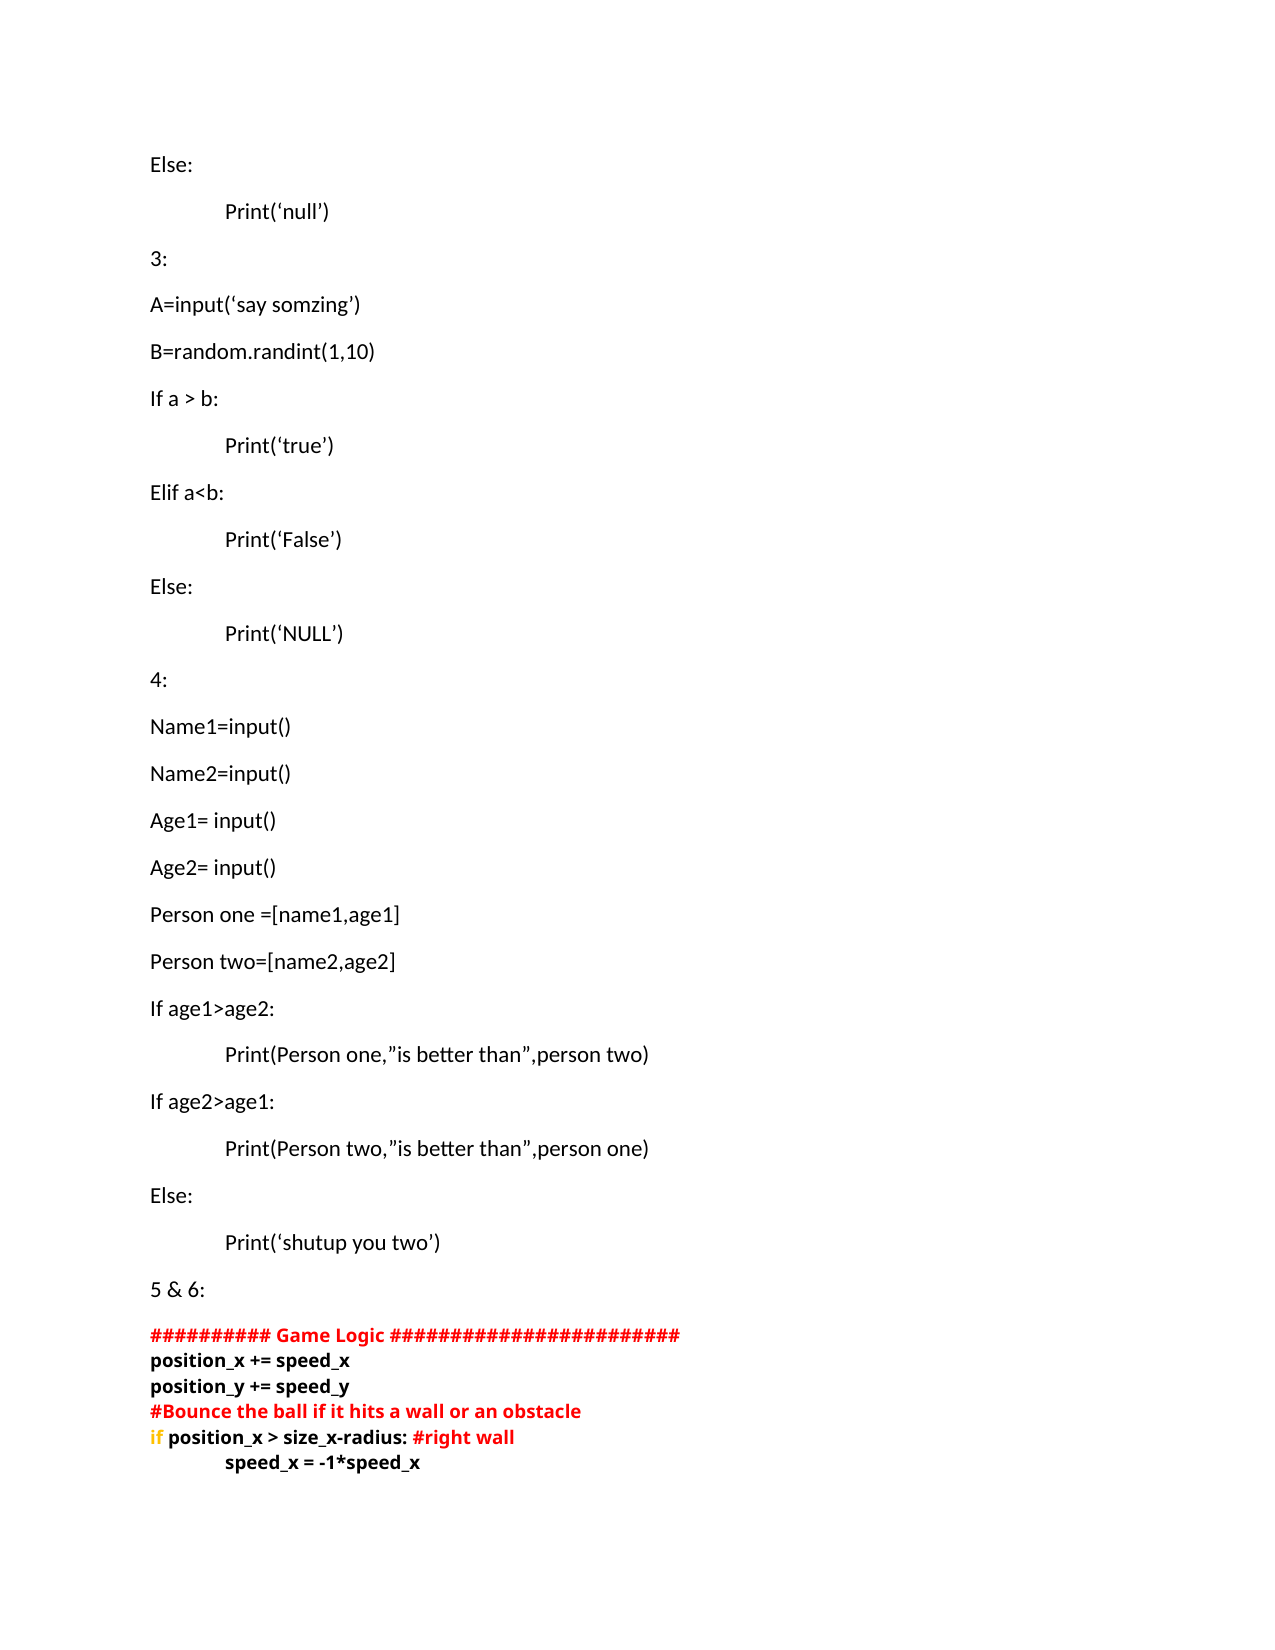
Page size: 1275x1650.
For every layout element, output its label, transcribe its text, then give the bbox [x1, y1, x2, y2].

text Print(‘NULL’) [150, 619, 1125, 647]
text Name1=input() [150, 712, 1125, 741]
text speed_x = -1*speed_x [150, 1449, 1125, 1475]
text if position_x > size_x-radius: #right wall [150, 1424, 1125, 1449]
text B=random.randint(1,10) [150, 337, 1125, 366]
text 5 & 6: [150, 1275, 1125, 1303]
text If age1>age2: [150, 994, 1125, 1022]
text ########## Game Logic ######################## [150, 1322, 1125, 1347]
text Else: [150, 572, 1125, 600]
text 4: [150, 666, 1125, 694]
text Print(‘null’) [150, 197, 1125, 225]
text Print(Person one,”is better than”,person two) [150, 1041, 1125, 1069]
text If a > b: [150, 384, 1125, 412]
text Person two=[name2,age2] [150, 947, 1125, 975]
text Age1= input() [150, 806, 1125, 834]
text Print(‘true’) [150, 431, 1125, 459]
text Age2= input() [150, 853, 1125, 881]
text position_x += speed_x [150, 1347, 1125, 1373]
text Person one =[name1,age1] [150, 900, 1125, 928]
text A=input(‘say somzing’) [150, 291, 1125, 319]
text Elif a<b: [150, 478, 1125, 506]
text Print(‘False’) [150, 525, 1125, 553]
text If age2>age1: [150, 1087, 1125, 1116]
text Name2=input() [150, 759, 1125, 787]
text #Bounce the ball if it hits a wall or an obstacle [150, 1398, 1125, 1424]
text Else: [150, 150, 1125, 178]
text 3: [150, 244, 1125, 272]
text Print(Person two,”is better than”,person one) [150, 1134, 1125, 1162]
text Else: [150, 1181, 1125, 1209]
text Print(‘shutup you two’) [150, 1228, 1125, 1256]
text position_y += speed_y [150, 1373, 1125, 1398]
